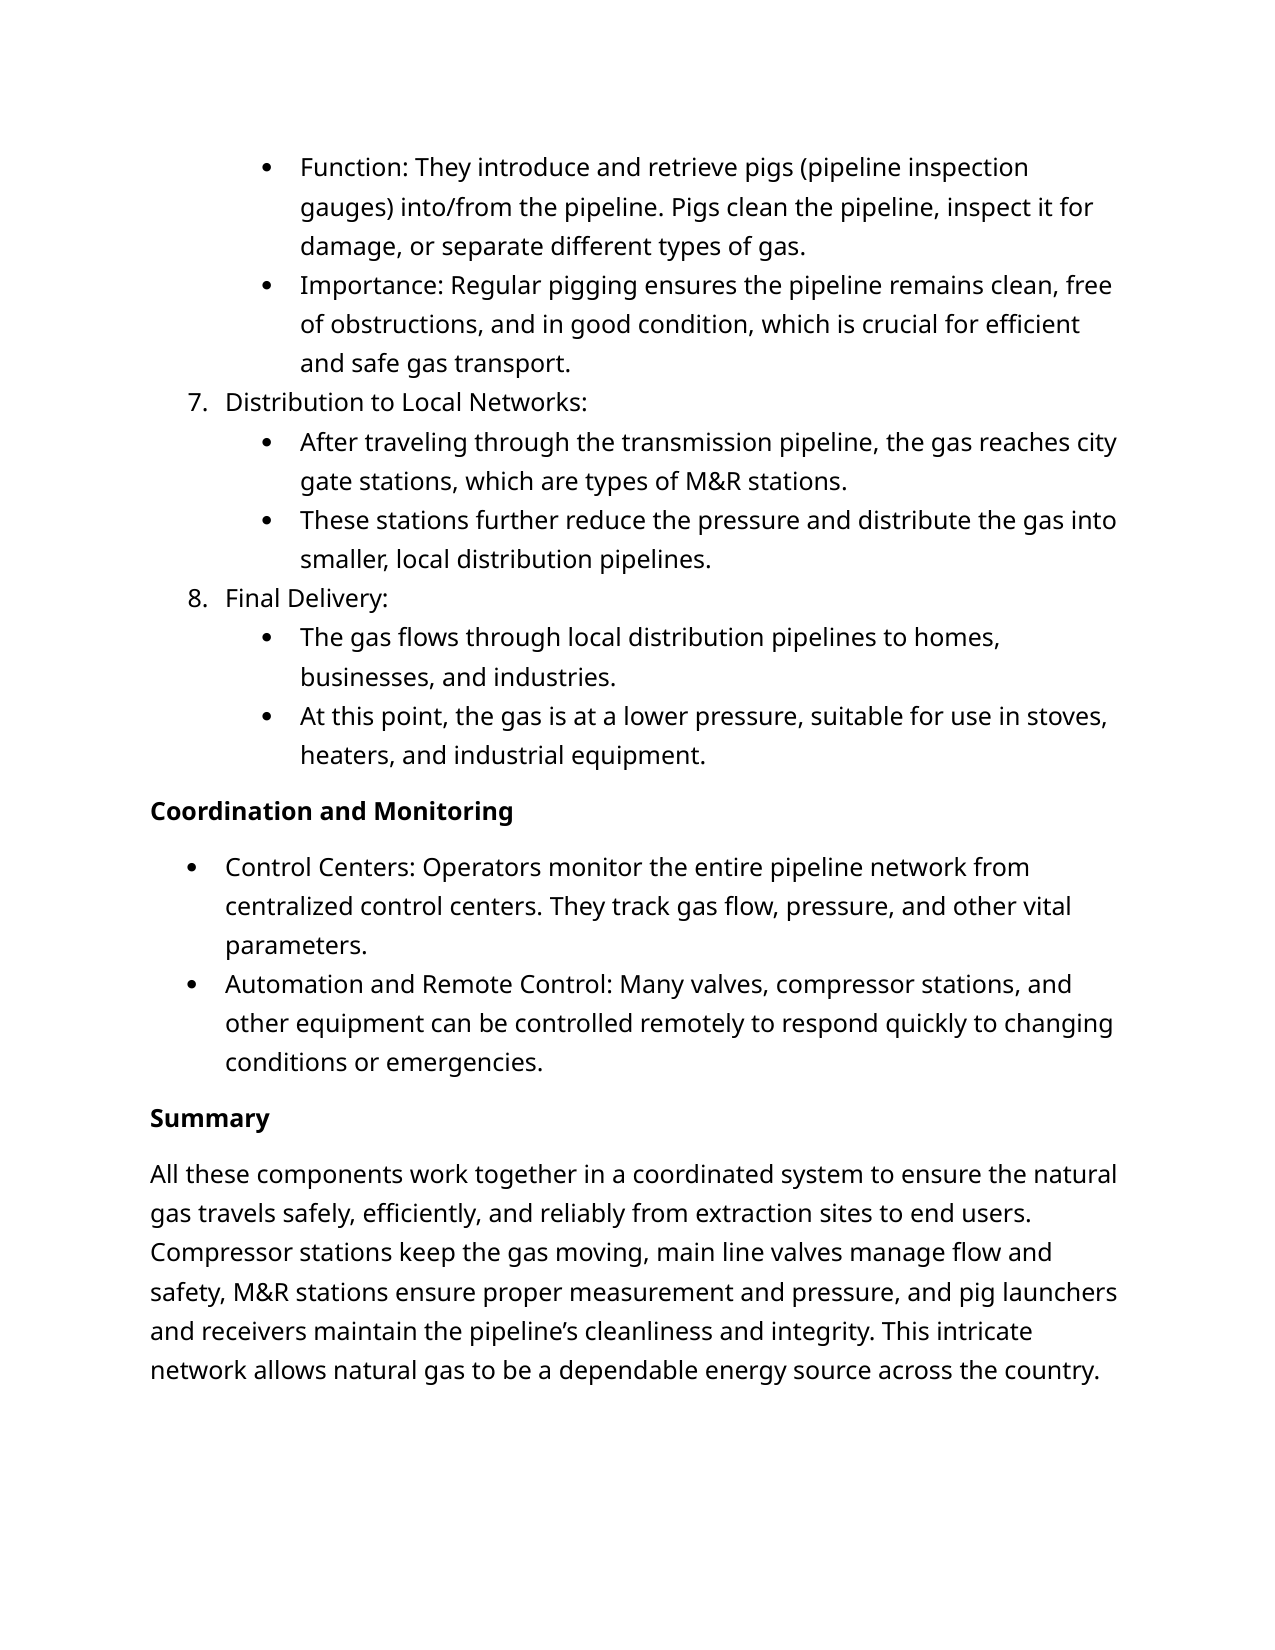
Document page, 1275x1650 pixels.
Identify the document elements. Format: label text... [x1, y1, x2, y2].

text Summary [150, 1101, 1125, 1135]
text Coordination and Monitoring [150, 793, 1125, 827]
list Automation and Remote Control: Many valves, compressor stations, and other equipment can be controlled remotely to respond quickly to changing conditions or emergencies. [187, 967, 1125, 1079]
list Function: They introduce and retrieve pigs (pipeline inspection gauges) into/from the pipeline. Pigs clean the pipeline, inspect it for damage, or separate different types of gas. [262, 150, 1125, 262]
list The gas flows through local distribution pipelines to homes, businesses, and industries. [262, 620, 1125, 693]
list Final Delivery: [187, 581, 1125, 615]
list Control Centers: Operators monitor the entire pipeline network from centralized control centers. They track gas flow, pressure, and other vital parameters. [187, 849, 1125, 962]
text All these components work together in a coordinated system to ensure the natural gas travels safely, efficiently, and reliably from extraction sites to end users. Compressor stations keep the gas moving, main line valves manage flow and safety, M&R stations ensure proper measurement and pressure, and pig launchers and receivers maintain the pipeline’s cleanliness and integrity. This intricate network allows natural gas to be a dependable energy source across the country. [150, 1157, 1125, 1387]
list Distribution to Local Networks: [187, 385, 1125, 419]
list Importance: Regular pigging ensures the pipeline remains clean, free of obstructions, and in good condition, which is crucial for efficient and safe gas transport. [262, 267, 1125, 380]
list At this point, the gas is at a lower pressure, suitable for use in stoves, heaters, and industrial equipment. [262, 698, 1125, 772]
list After traveling through the transmission pipeline, the gas reaches city gate stations, which are types of M&R stations. [262, 424, 1125, 497]
list These stations further reduce the pressure and distribute the gas into smaller, local distribution pipelines. [262, 502, 1125, 576]
